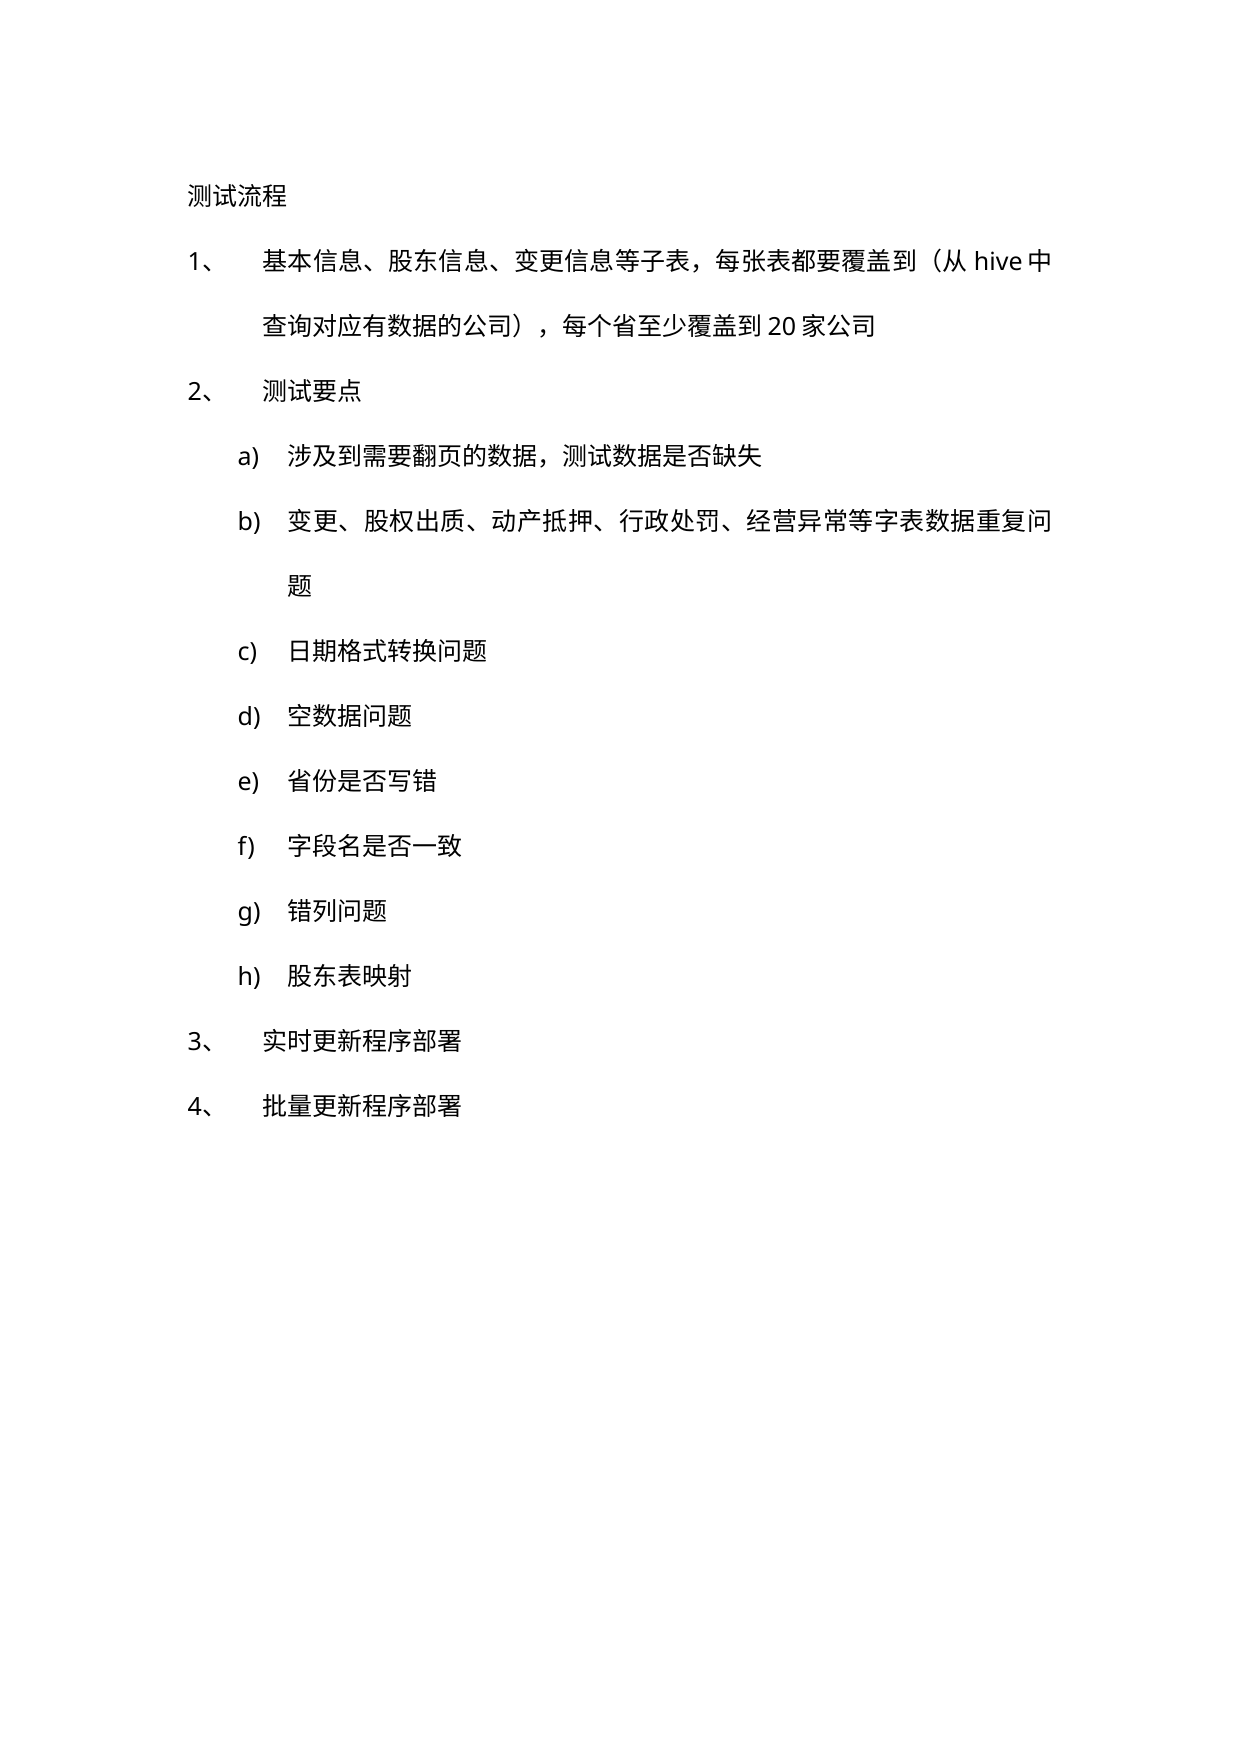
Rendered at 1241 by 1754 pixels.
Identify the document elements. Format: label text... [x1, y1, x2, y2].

text 测试流程 [187, 162, 1053, 227]
list 字段名是否一致 [237, 812, 1053, 877]
list 涉及到需要翻页的数据，测试数据是否缺失 [237, 422, 1053, 487]
list 批量更新程序部署 [187, 1072, 1053, 1137]
list 实时更新程序部署 [187, 1007, 1053, 1072]
list 空数据问题 [237, 682, 1053, 747]
list 日期格式转换问题 [237, 617, 1053, 682]
list 省份是否写错 [237, 747, 1053, 812]
list 变更、股权出质、动产抵押、行政处罚、经营异常等字表数据重复问题 [237, 487, 1053, 617]
list 测试要点 [187, 357, 1053, 422]
list 股东表映射 [237, 942, 1053, 1007]
list 错列问题 [237, 877, 1053, 942]
list 基本信息、股东信息、变更信息等子表，每张表都要覆盖到（从hive中查询对应有数据的公司），每个省至少覆盖到20家公司 [187, 227, 1053, 357]
